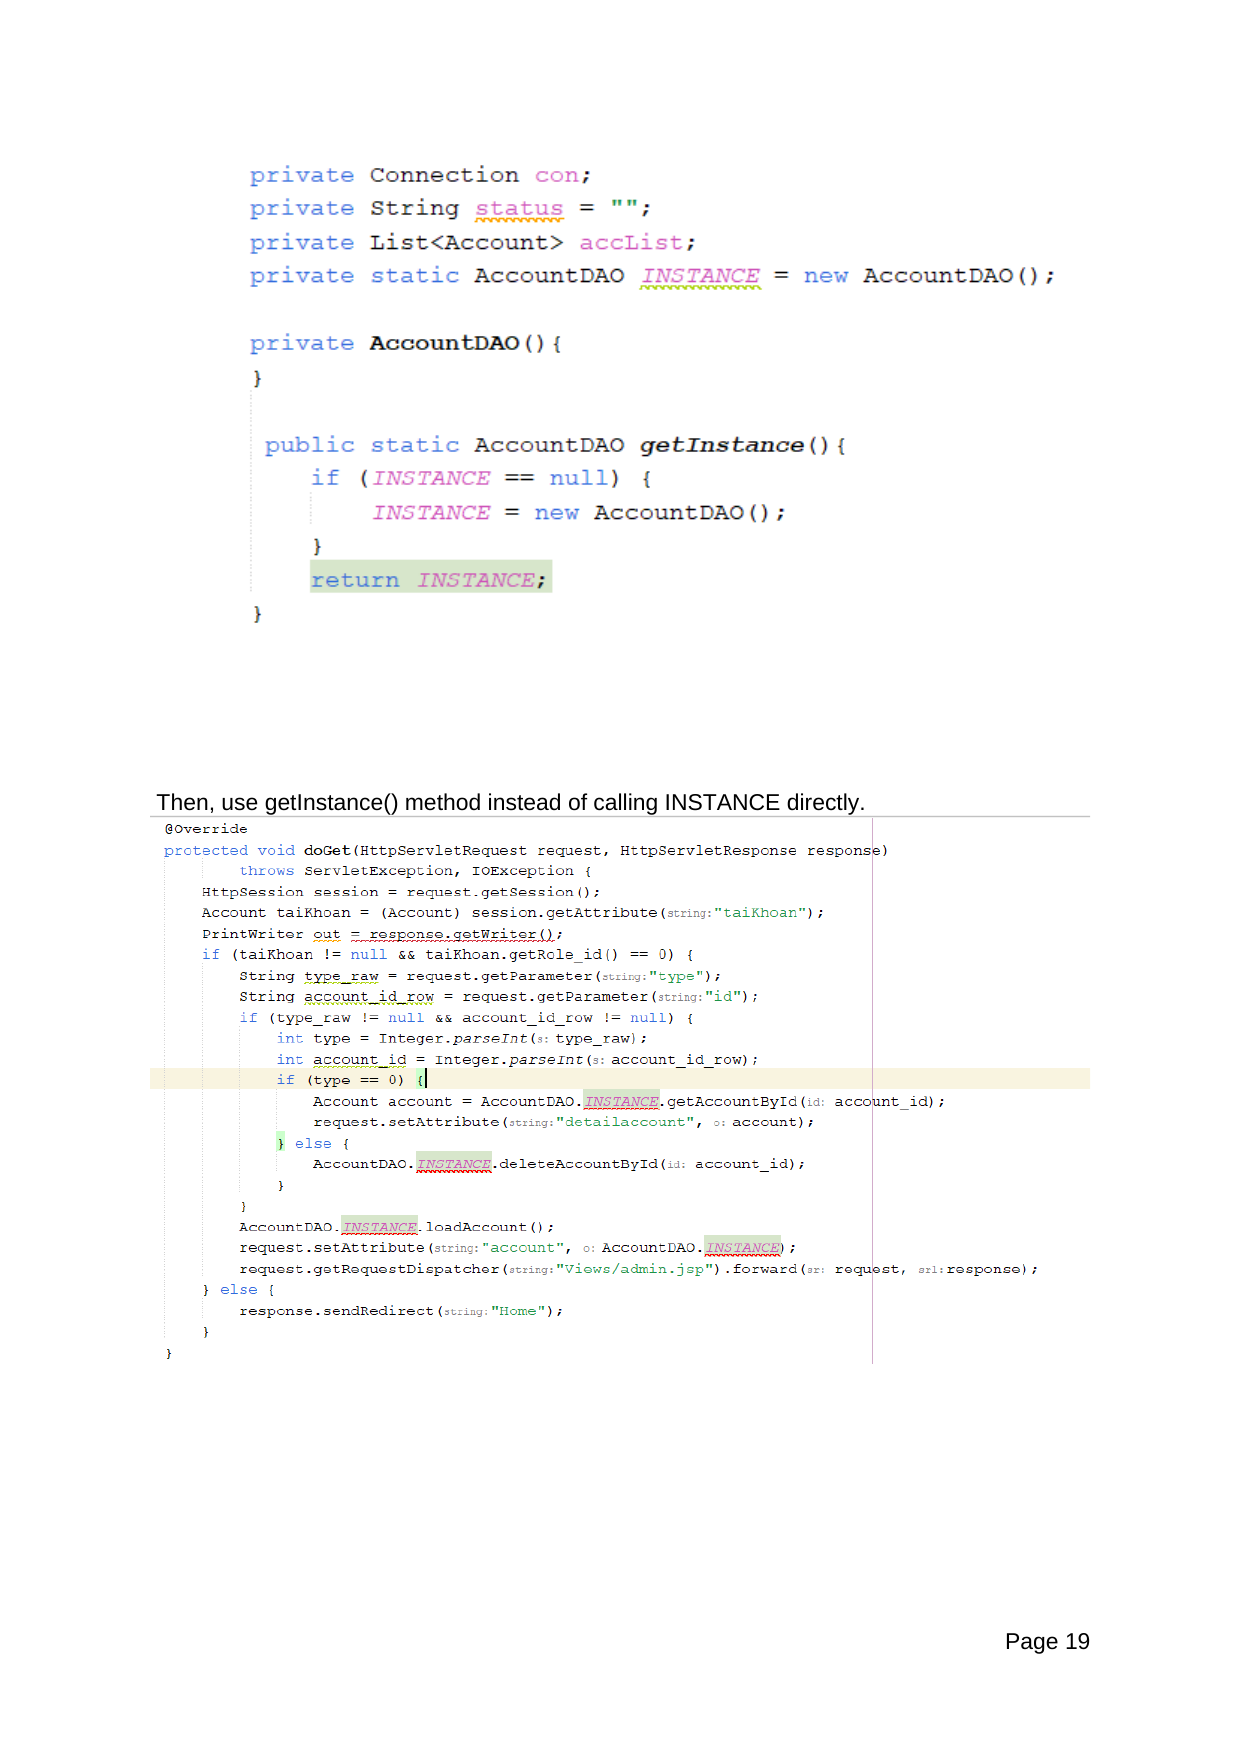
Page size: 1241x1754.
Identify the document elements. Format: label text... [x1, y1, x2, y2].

text Then, use getInstance() method instead of calling INSTANCE directly. [150, 789, 1090, 815]
picture [225, 150, 1166, 713]
picture [150, 815, 1091, 1364]
